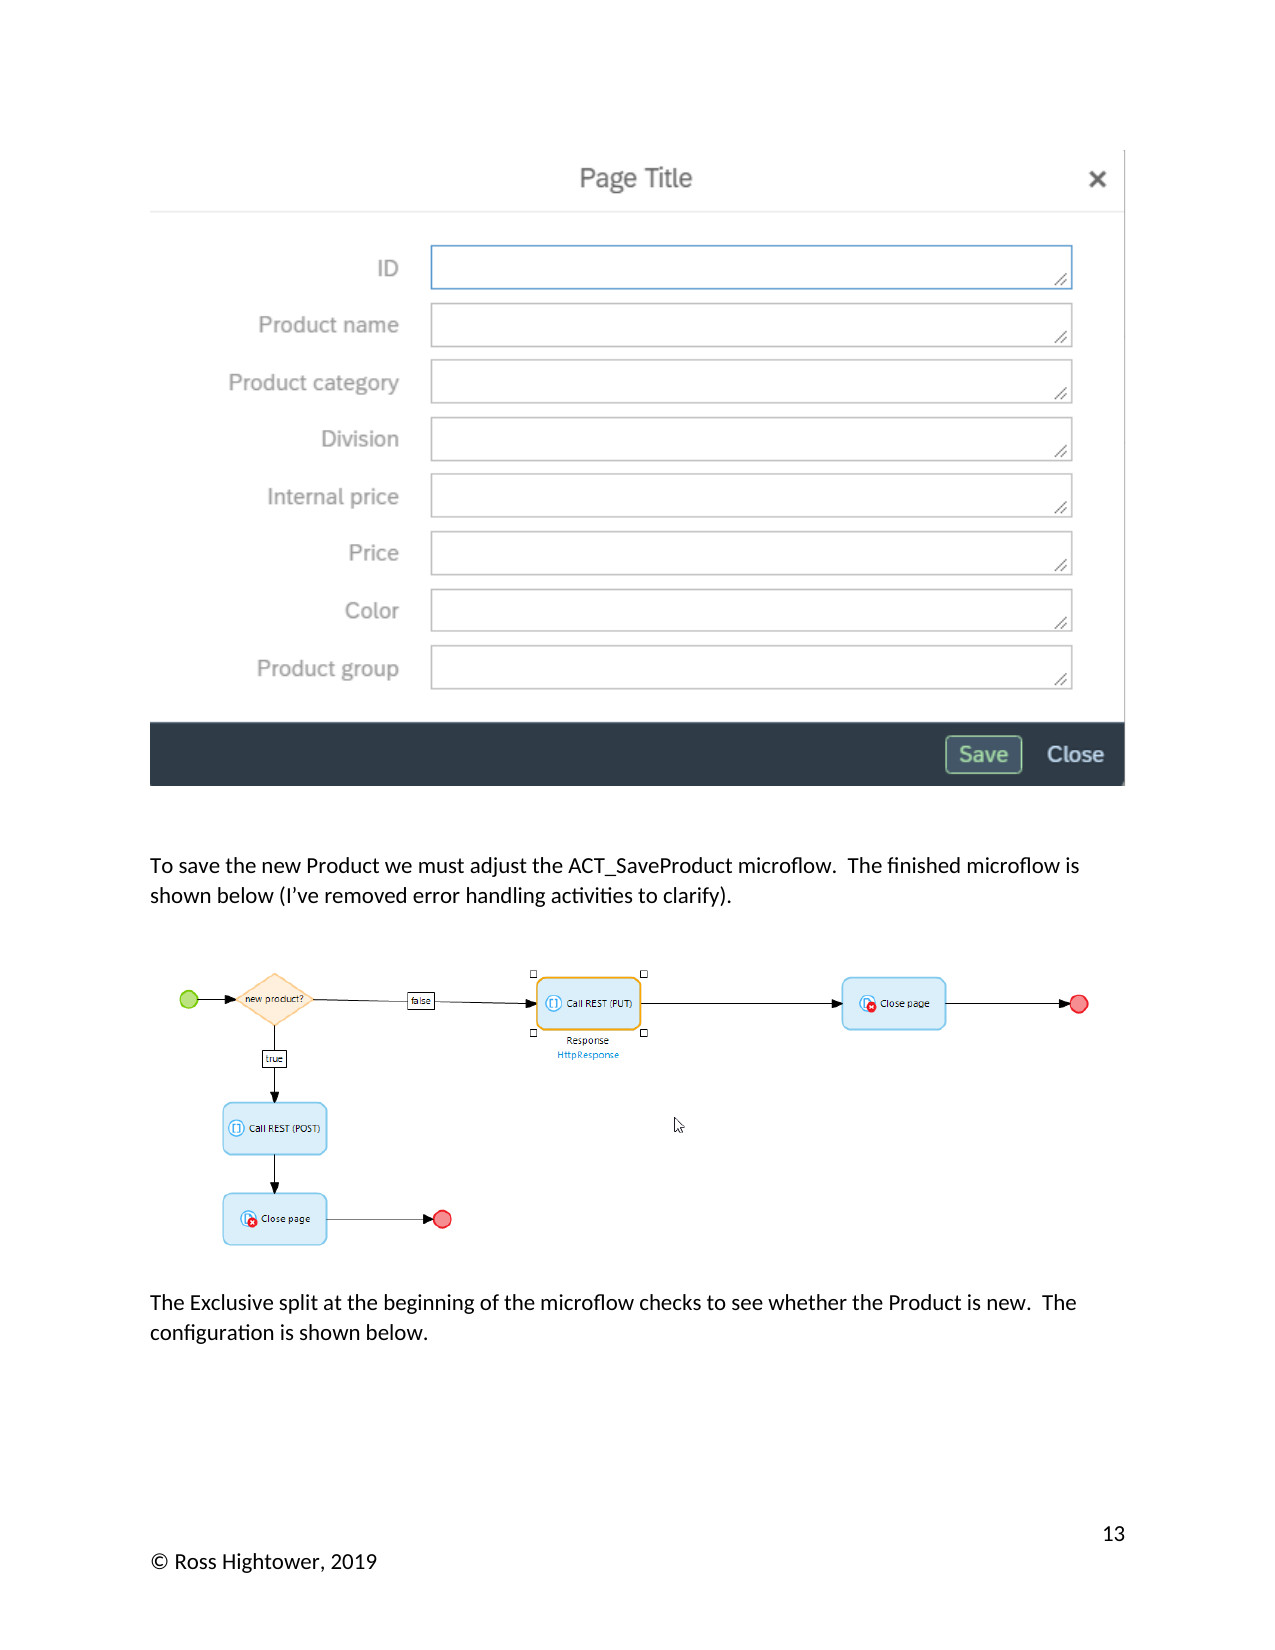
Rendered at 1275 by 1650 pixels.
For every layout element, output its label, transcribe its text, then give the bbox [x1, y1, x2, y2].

picture [150, 150, 1125, 786]
text To save the new Product we must adjust the ACT_SaveProduct microflow. The finished microflow is shown below (I’ve removed error handling activities to clarify). [150, 851, 1125, 909]
picture [150, 928, 1125, 1269]
text The Exclusive split at the beginning of the microflow checks to see whether the Product is new. The configuration is shown below. [150, 1288, 1125, 1346]
